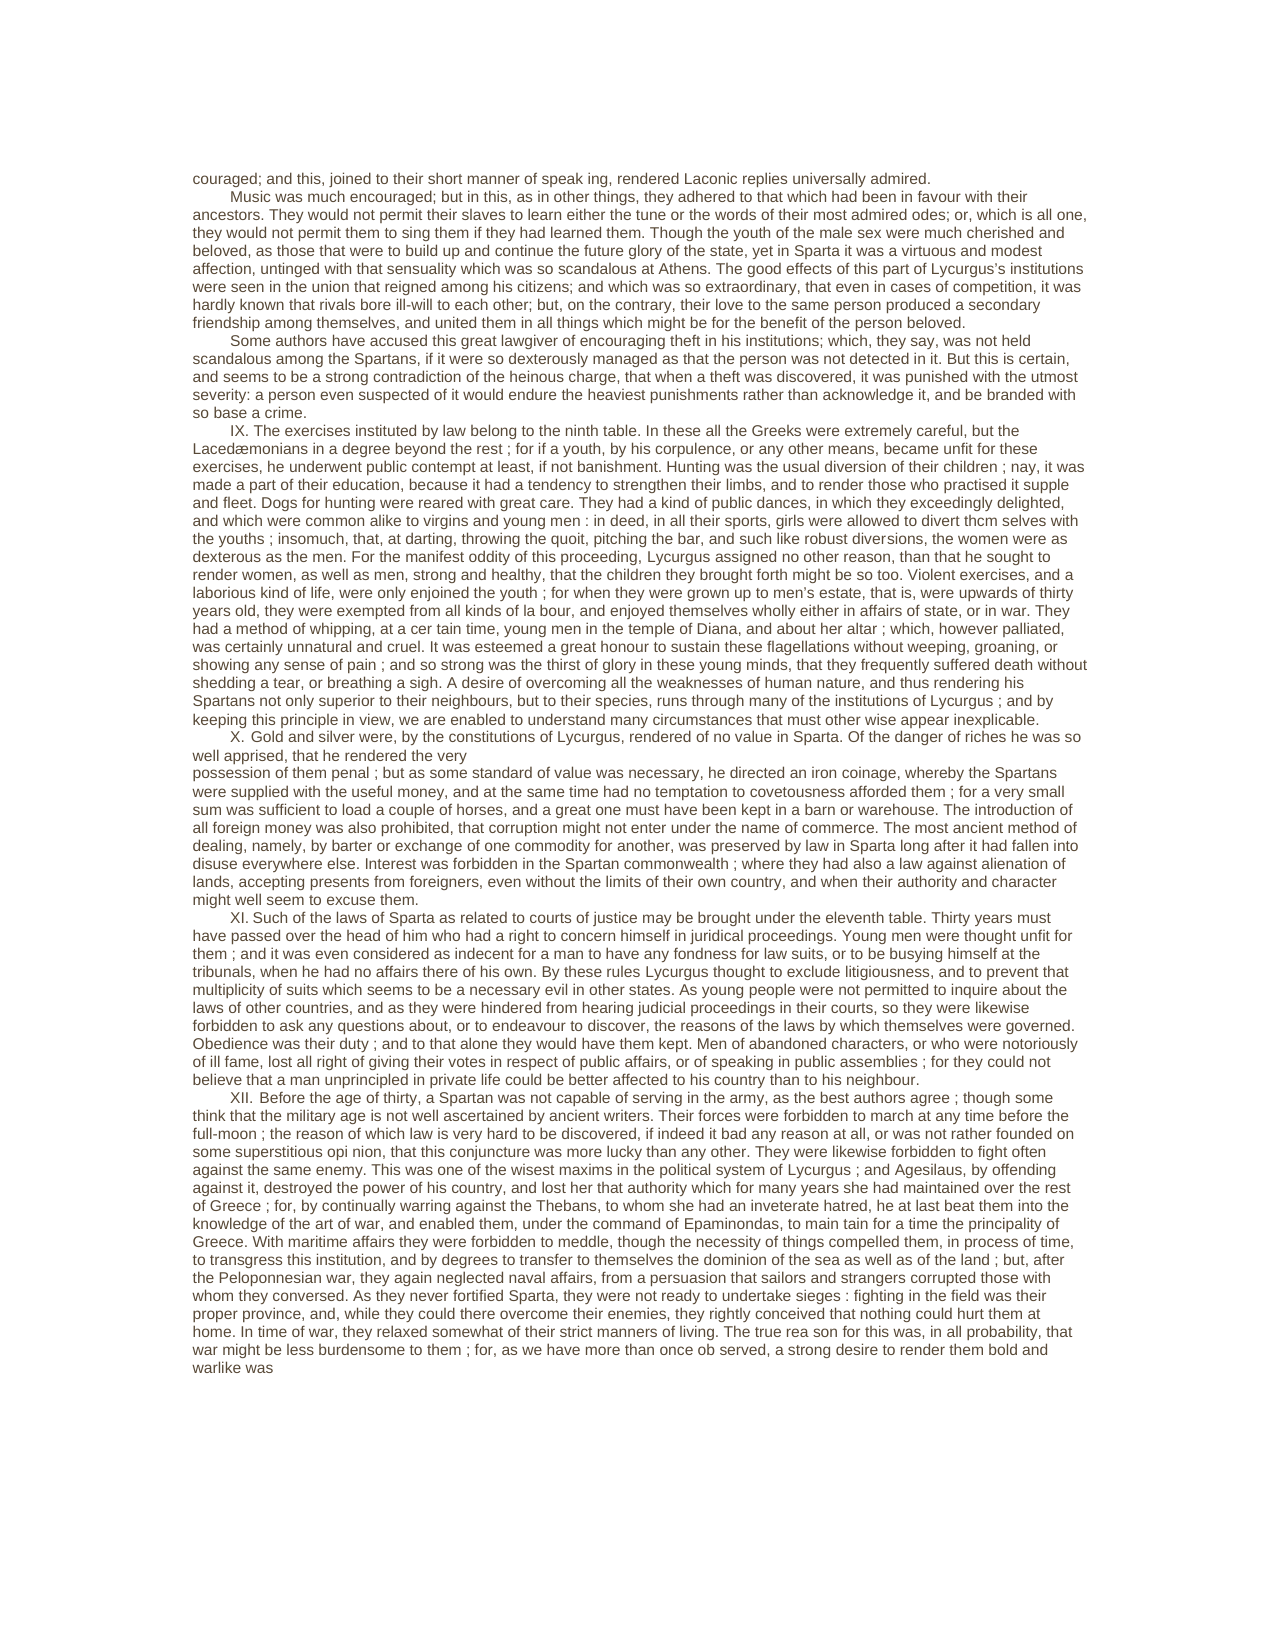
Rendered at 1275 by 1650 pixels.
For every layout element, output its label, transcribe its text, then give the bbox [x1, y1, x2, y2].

text Some authors have accused this great lawgiver of encouraging theft in his institutions; which, they say, was not held scandalous among the Spartans, if it were so dexterously managed as that the person was not detected in it. But this is certain, and seems to be a strong contradiction of the heinous charge, that when a theft was discovered, it was punished with the utmost severity: a person even suspected of it would endure the heaviest punishments rather than acknowledge it, and be branded with so base a crime. [192, 332, 1089, 422]
text XI. Such of the laws of Sparta as related to courts of justice may be brought under the eleventh table. Thirty years must have passed over the head of him who had a right to concern himself in juridical proceedings. Young men were thought unfit for them ; and it was even considered as indecent for a man to have any fondness for law suits, or to be busying himself at the tribunals, when he had no affairs there of his own. By these rules Lycurgus thought to exclude litigiousness, and to prevent that multiplicity of suits which seems to be a necessary evil in other states. As young people were not permitted to inquire about the laws of other countries, and as they were hindered from hearing judicial proceedings in their courts, so they were likewise forbidden to ask any questions about, or to endeavour to discover, the reasons of the laws by which themselves were governed. Obedience was their duty ; and to that alone they would have them kept. Men of abandoned characters, or who were notoriously of ill fame, lost all right of giving their votes in respect of public affairs, or of speaking in public assemblies ; for they could not believe that a man unprincipled in private life could be better affected to his country than to his neighbour. [192, 908, 1089, 1089]
text couraged; and this, joined to their short manner of speak ing, rendered Laconic replies universally admired. [192, 169, 1089, 188]
text X. Gold and silver were, by the constitutions of Lycurgus, rendered of no value in Sparta. Of the danger of riches he was so well apprised, that he rendered the very [192, 728, 1089, 764]
text possession of them penal ; but as some standard of value was necessary, he directed an iron coinage, whereby the Spartans were supplied with the useful money, and at the same time had no temptation to covetousness afforded them ; for a very small sum was sufficient to load a couple of horses, and a great one must have been kept in a barn or warehouse. The introduction of all foreign money was also prohibited, that corruption might not enter under the name of commerce. The most ancient method of dealing, namely, by barter or exchange of one commodity for another, was preserved by law in Sparta long after it had fallen into disuse everywhere else. Interest was forbidden in the Spartan commonwealth ; where they had also a law against alienation of lands, accepting presents from foreigners, even without the limits of their own country, and when their authority and character might well seem to excuse them. [192, 764, 1089, 908]
text Music was much encouraged; but in this, as in other things, they adhered to that which had been in favour with their ancestors. They would not permit their slaves to learn either the tune or the words of their most admired odes; or, which is all one, they would not permit them to sing them if they had learned them. Though the youth of the male sex were much cherished and beloved, as those that were to build up and continue the future glory of the state, yet in Sparta it was a virtuous and modest affection, untinged with that sensuality which was so scandalous at Athens. The good effects of this part of Lycurgus’s institutions were seen in the union that reigned among his citizens; and which was so extraordinary, that even in cases of competition, it was hardly known that rivals bore ill-will to each other; but, on the contrary, their love to the same person produced a secondary friendship among themselves, and united them in all things which might be for the benefit of the person beloved. [192, 188, 1089, 332]
text XII. Before the age of thirty, a Spartan was not capable of serving in the army, as the best authors agree ; though some think that the military age is not well ascertained by ancient writers. Their forces were forbidden to march at any time before the full-moon ; the reason of which law is very hard to be discovered, if indeed it bad any reason at all, or was not rather founded on some superstitious opi nion, that this conjuncture was more lucky than any other. They were likewise forbidden to fight often against the same enemy. This was one of the wisest maxims in the political system of Lycurgus ; and Agesilaus, by offending against it, destroyed the power of his country, and lost her that authority which for many years she had maintained over the rest of Greece ; for, by continually warring against the Thebans, to whom she had an inveterate hatred, he at last beat them into the knowledge of the art of war, and enabled them, under the command of Epaminondas, to main tain for a time the principality of Greece. With maritime affairs they were forbidden to meddle, though the necessity of things compelled them, in process of time, to transgress this institution, and by degrees to transfer to themselves the dominion of the sea as well as of the land ; but, after the Peloponnesian war, they again neglected naval affairs, from a persuasion that sailors and strangers corrupted those with whom they conversed. As they never fortified Sparta, they were not ready to undertake sieges : fighting in the field was their proper province, and, while they could there overcome their enemies, they rightly conceived that nothing could hurt them at home. In time of war, they relaxed somewhat of their strict manners of living. The true rea son for this was, in all probability, that war might be less burdensome to them ; for, as we have more than once ob served, a strong desire to render them bold and warlike was [192, 1089, 1089, 1377]
text IX. The exercises instituted by law belong to the ninth table. In these all the Greeks were extremely careful, but the Lacedæmonians in a degree beyond the rest ; for if a youth, by his corpulence, or any other means, became unfit for these exercises, he underwent public contempt at least, if not banishment. Hunting was the usual diversion of their children ; nay, it was made a part of their education, because it had a tendency to strengthen their limbs, and to render those who practised it supple and fleet. Dogs for hunting were reared with great care. They had a kind of public dances, in which they exceedingly delighted, and which were common alike to virgins and young men : in deed, in all their sports, girls were allowed to divert thcm selves with the youths ; insomuch, that, at darting, throwing the quoit, pitching the bar, and such like robust diversions, the women were as dexterous as the men. For the manifest oddity of this proceeding, Lycurgus assigned no other reason, than that he sought to render women, as well as men, strong and healthy, that the children they brought forth might be so too. Violent exercises, and a laborious kind of life, were only enjoined the youth ; for when they were grown up to men’s estate, that is, were upwards of thirty years old, they were exempted from all kinds of la bour, and enjoyed themselves wholly either in affairs of state, or in war. They had a method of whipping, at a cer tain time, young men in the temple of Diana, and about her altar ; which, however palliated, was certainly unnatural and cruel. It was esteemed a great honour to sustain these flagellations without weeping, groaning, or showing any sense of pain ; and so strong was the thirst of glory in these young minds, that they frequently suffered death without shedding a tear, or breathing a sigh. A desire of overcoming all the weaknesses of human nature, and thus rendering his Spartans not only superior to their neighbours, but to their species, runs through many of the institutions of Lycurgus ; and by keeping this principle in view, we are enabled to understand many circumstances that must other wise appear inexplicable. [192, 422, 1089, 728]
